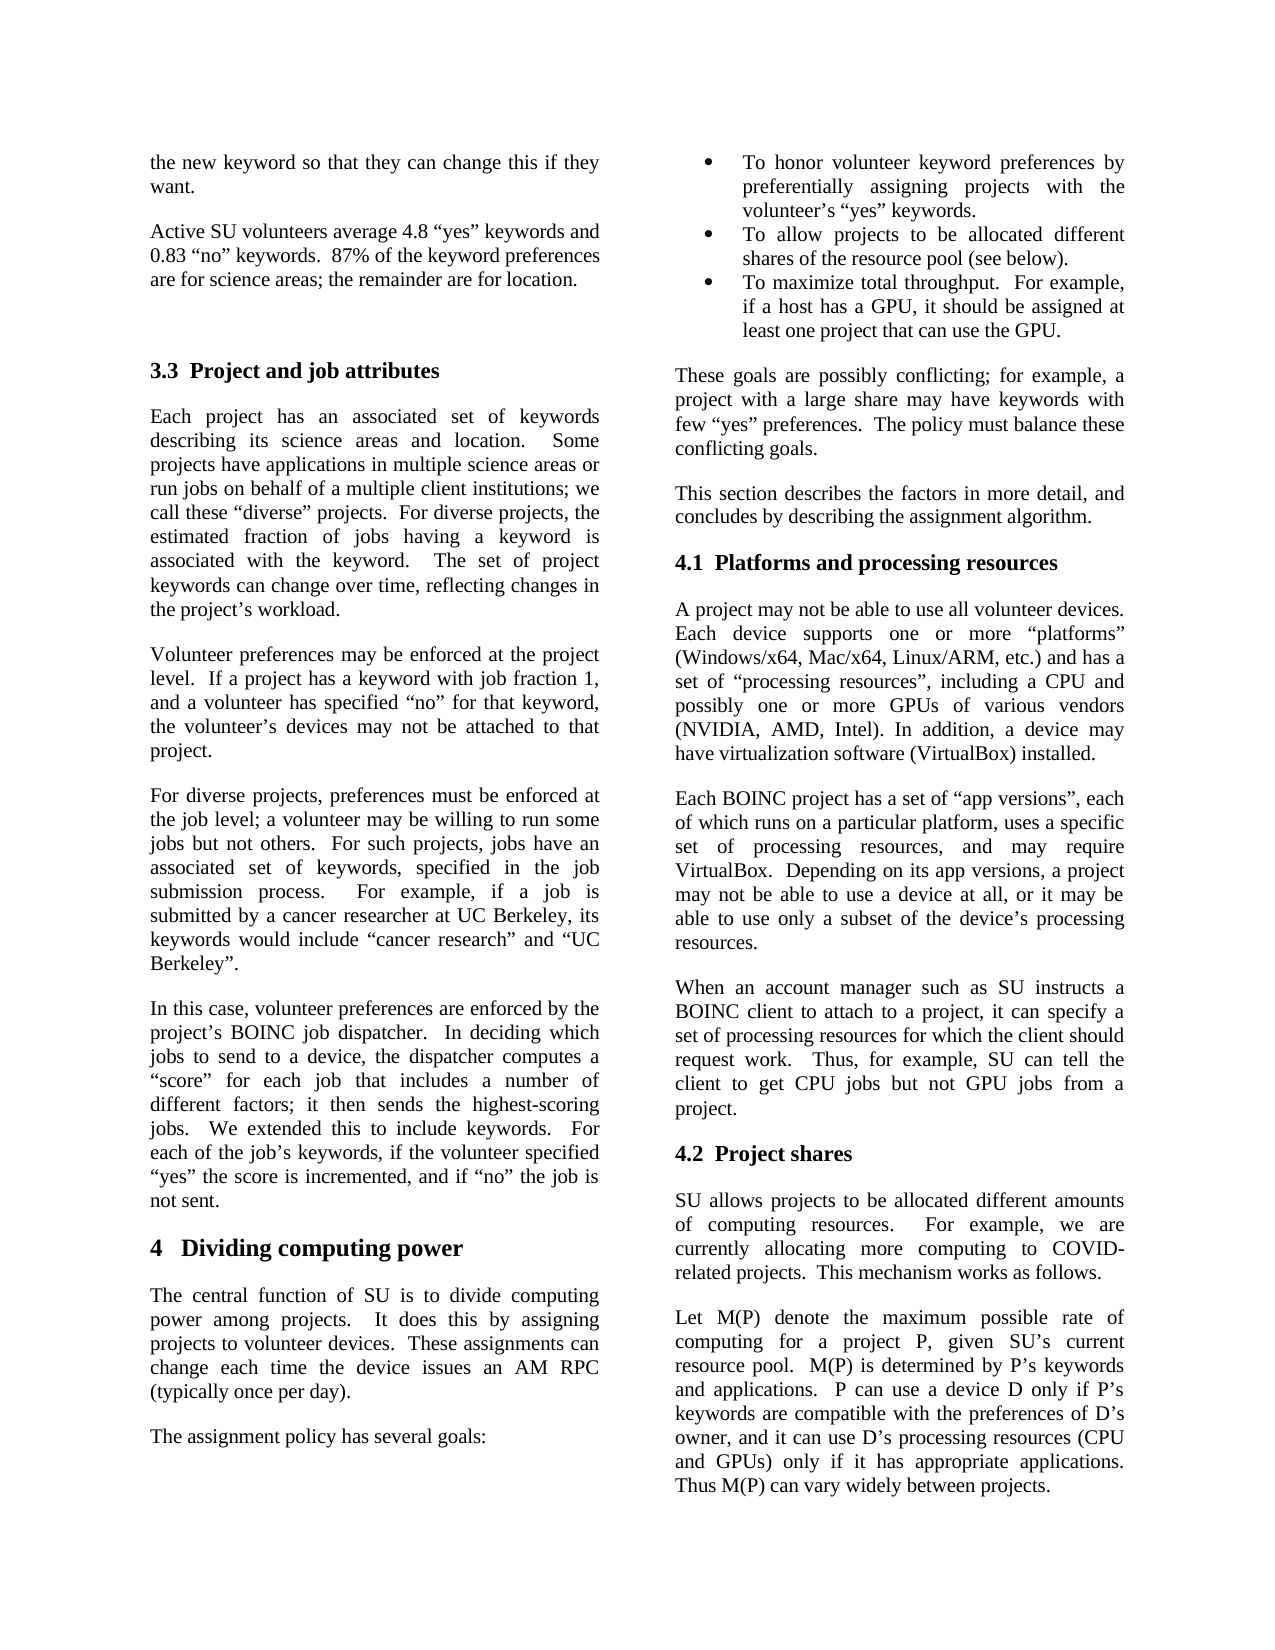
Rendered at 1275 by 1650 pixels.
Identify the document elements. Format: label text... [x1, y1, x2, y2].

text In this case, volunteer preferences are enforced by the project’s BOINC job dispatcher. In deciding which jobs to send to a device, the dispatcher computes a “score” for each job that includes a number of different factors; it then sends the highest-scoring jobs. We extended this to include keywords. For each of the job’s keywords, if the volunteer specified “yes” the score is incremented, and if “no” the job is not sent. [150, 996, 600, 1212]
text These goals are possibly conflicting; for example, a project with a large share may have keywords with few “yes” preferences. The policy must balance these conflicting goals. [675, 363, 1125, 459]
text This section describes the factors in more detail, and concludes by describing the assignment algorithm. [675, 480, 1125, 528]
subtitle 4.2 Project shares [675, 1140, 1125, 1167]
text The assignment policy has several goals: [150, 1424, 600, 1448]
list To honor volunteer keyword preferences by preferentially assigning projects with the volunteer’s “yes” keywords. [705, 150, 1125, 222]
text Let M(P) denote the maximum possible rate of computing for a project P, given SU’s current resource pool. M(P) is determined by P’s keywords and applications. P can use a device D only if P’s keywords are compatible with the preferences of D’s owner, and it can use D’s processing resources (CPU and GPUs) only if it has appropriate applications. Thus M(P) can vary widely between projects. [675, 1304, 1125, 1497]
text When an account manager such as SU instructs a BOINC client to attach to a project, it can specify a set of processing resources for which the client should request work. Thus, for example, SU can tell the client to get CPU jobs but not GPU jobs from a project. [675, 975, 1125, 1119]
text Active SU volunteers average 4.8 “yes” keywords and 0.83 “no” keywords. 87% of the keyword preferences are for science areas; the remainder are for location. [150, 219, 600, 291]
text For diverse projects, preferences must be enforced at the job level; a volunteer may be willing to run some jobs but not others. For such projects, jobs have an associated set of keywords, specified in the job submission process. For example, if a job is submitted by a cancer researcher at UC Berkeley, its keywords would include “cancer research” and “UC Berkeley”. [150, 783, 600, 975]
subtitle 3.3 Project and job attributes [150, 357, 600, 383]
text Volunteer preferences may be enforced at the project level. If a project has a keyword with job fraction 1, and a volunteer has specified “no” for that keyword, the volunteer’s devices may not be attached to that project. [150, 641, 600, 762]
list To maximize total throughput. For example, if a host has a GPU, it should be assigned at least one project that can use the GPU. [705, 270, 1125, 342]
subtitle 4.1 Platforms and processing resources [675, 549, 1125, 576]
text SU allows projects to be allocated different amounts of computing resources. For example, we are currently allocating more computing to COVID-related projects. This mechanism works as follows. [675, 1187, 1125, 1284]
text Each BOINC project has a set of “app versions”, each of which runs on a particular platform, uses a specific set of processing resources, and may require VirtualBox. Depending on its app versions, a project may not be able to use a device at all, or it may be able to use only a subset of the device’s processing resources. [675, 786, 1125, 954]
text The central function of SU is to divide computing power among projects. It does this by assigning projects to volunteer devices. These assignments can change each time the device issues an AM RPC (typically once per day). [150, 1283, 600, 1403]
text Each project has an associated set of keywords describing its science areas and location. Some projects have applications in multiple science areas or run jobs on behalf of a multiple client institutions; we call these “diverse” projects. For diverse projects, the estimated fraction of jobs having a keyword is associated with the keyword. The set of project keywords can change over time, reflecting changes in the project’s workload. [150, 404, 600, 621]
subtitle 4 Dividing computing power [150, 1233, 600, 1262]
list To allow projects to be allocated different shares of the resource pool (see below). [705, 222, 1125, 270]
text A project may not be able to use all volunteer devices. Each device supports one or more “platforms” (Windows/x64, Mac/x64, Linux/ARM, etc.) and has a set of “processing resources”, including a CPU and possibly one or more GPUs of various vendors (NVIDIA, AMD, Intel). In addition, a device may have virtualization software (VirtualBox) installed. [675, 597, 1125, 765]
